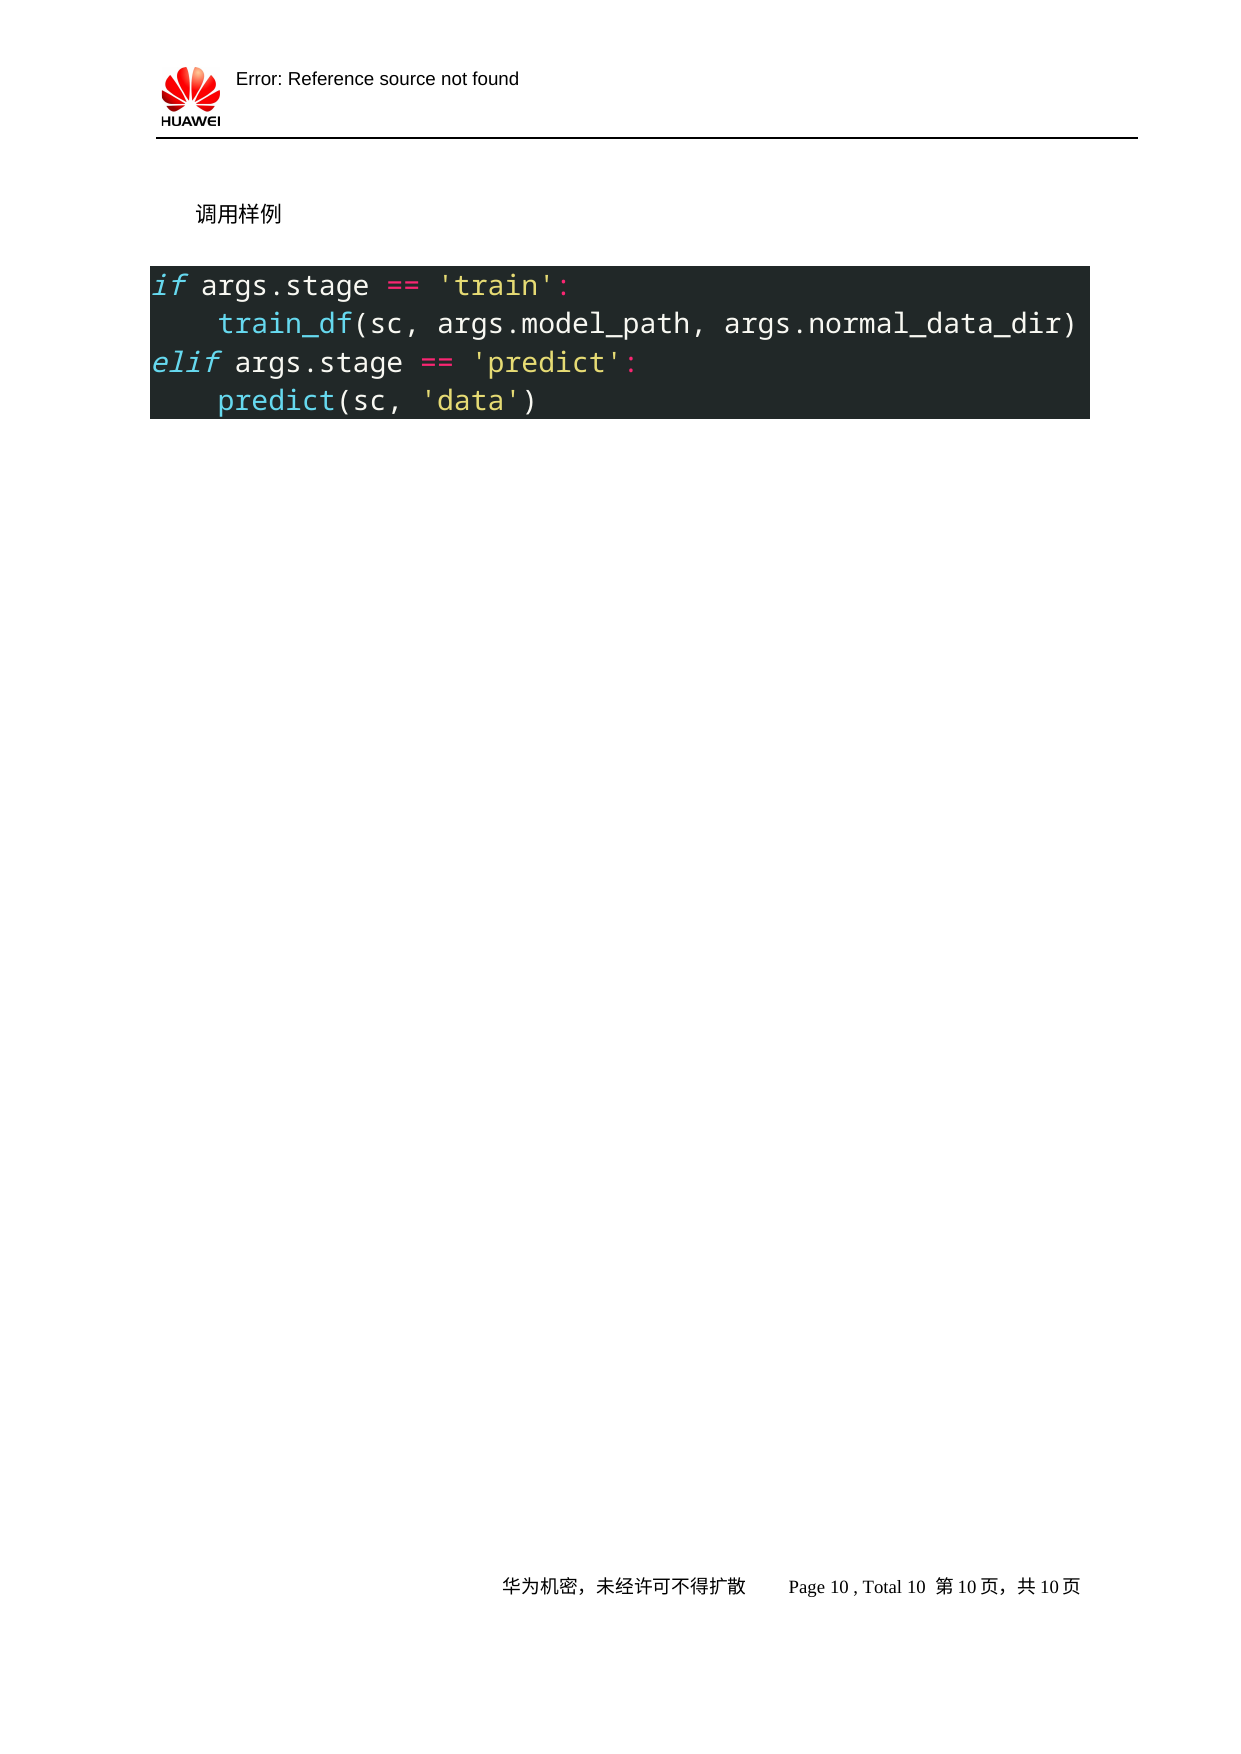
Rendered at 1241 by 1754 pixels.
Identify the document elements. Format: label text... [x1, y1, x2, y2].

text if args.stage == 'train': train_df(sc, args.model_path, args.normal_data_dir) elif args.stage == 'predict': predict(sc, 'data') [150, 266, 1090, 419]
picture [161, 67, 220, 126]
text 调用样例 [195, 197, 1090, 229]
